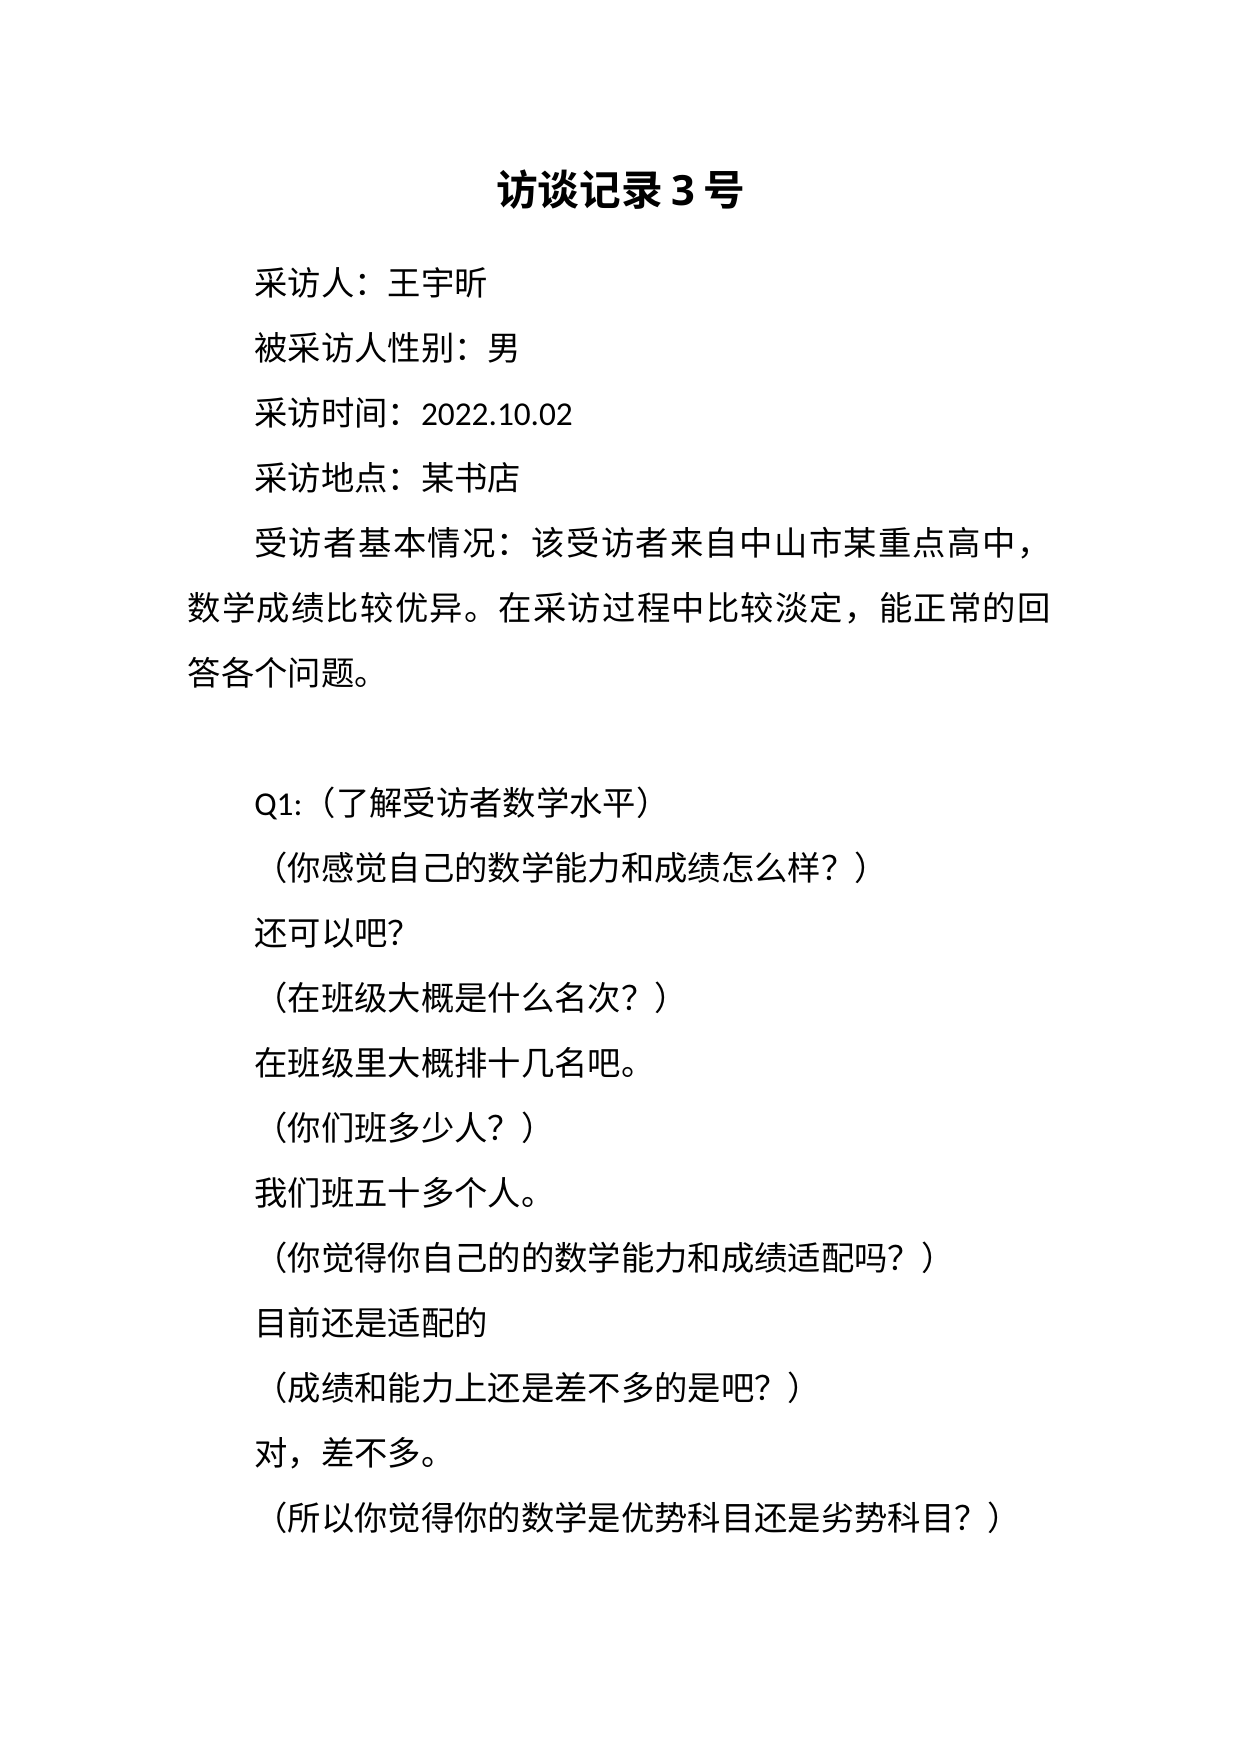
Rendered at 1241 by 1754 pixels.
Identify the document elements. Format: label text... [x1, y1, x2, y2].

text 访谈记录3号 [187, 162, 1053, 216]
list 目前还是适配的 [187, 1289, 1053, 1354]
list （在班级大概是什么名次？） [187, 964, 1053, 1029]
text 采访时间：2022.10.02 [187, 379, 1053, 444]
list 在班级里大概排十几名吧。 [187, 1029, 1053, 1094]
text 被采访人性别：男 [187, 314, 1053, 379]
list （你们班多少人？） [187, 1094, 1053, 1159]
text 采访地点：某书店 [187, 444, 1053, 509]
list （你感觉自己的数学能力和成绩怎么样？） [187, 834, 1053, 899]
list （成绩和能力上还是差不多的是吧？） [187, 1354, 1053, 1419]
list （所以你觉得你的数学是优势科目还是劣势科目？） [187, 1484, 1053, 1549]
text 采访人：王宇昕 [187, 249, 1053, 314]
list 还可以吧？ [187, 899, 1053, 964]
list 我们班五十多个人。 [187, 1159, 1053, 1224]
list 对，差不多。 [187, 1419, 1053, 1484]
list Q1:（了解受访者数学水平） [187, 769, 1053, 834]
list 受访者基本情况：该受访者来自中山市某重点高中，数学成绩比较优异。在采访过程中比较淡定，能正常的回答各个问题。 [187, 509, 1053, 704]
list （你觉得你自己的的数学能力和成绩适配吗？） [187, 1224, 1053, 1289]
